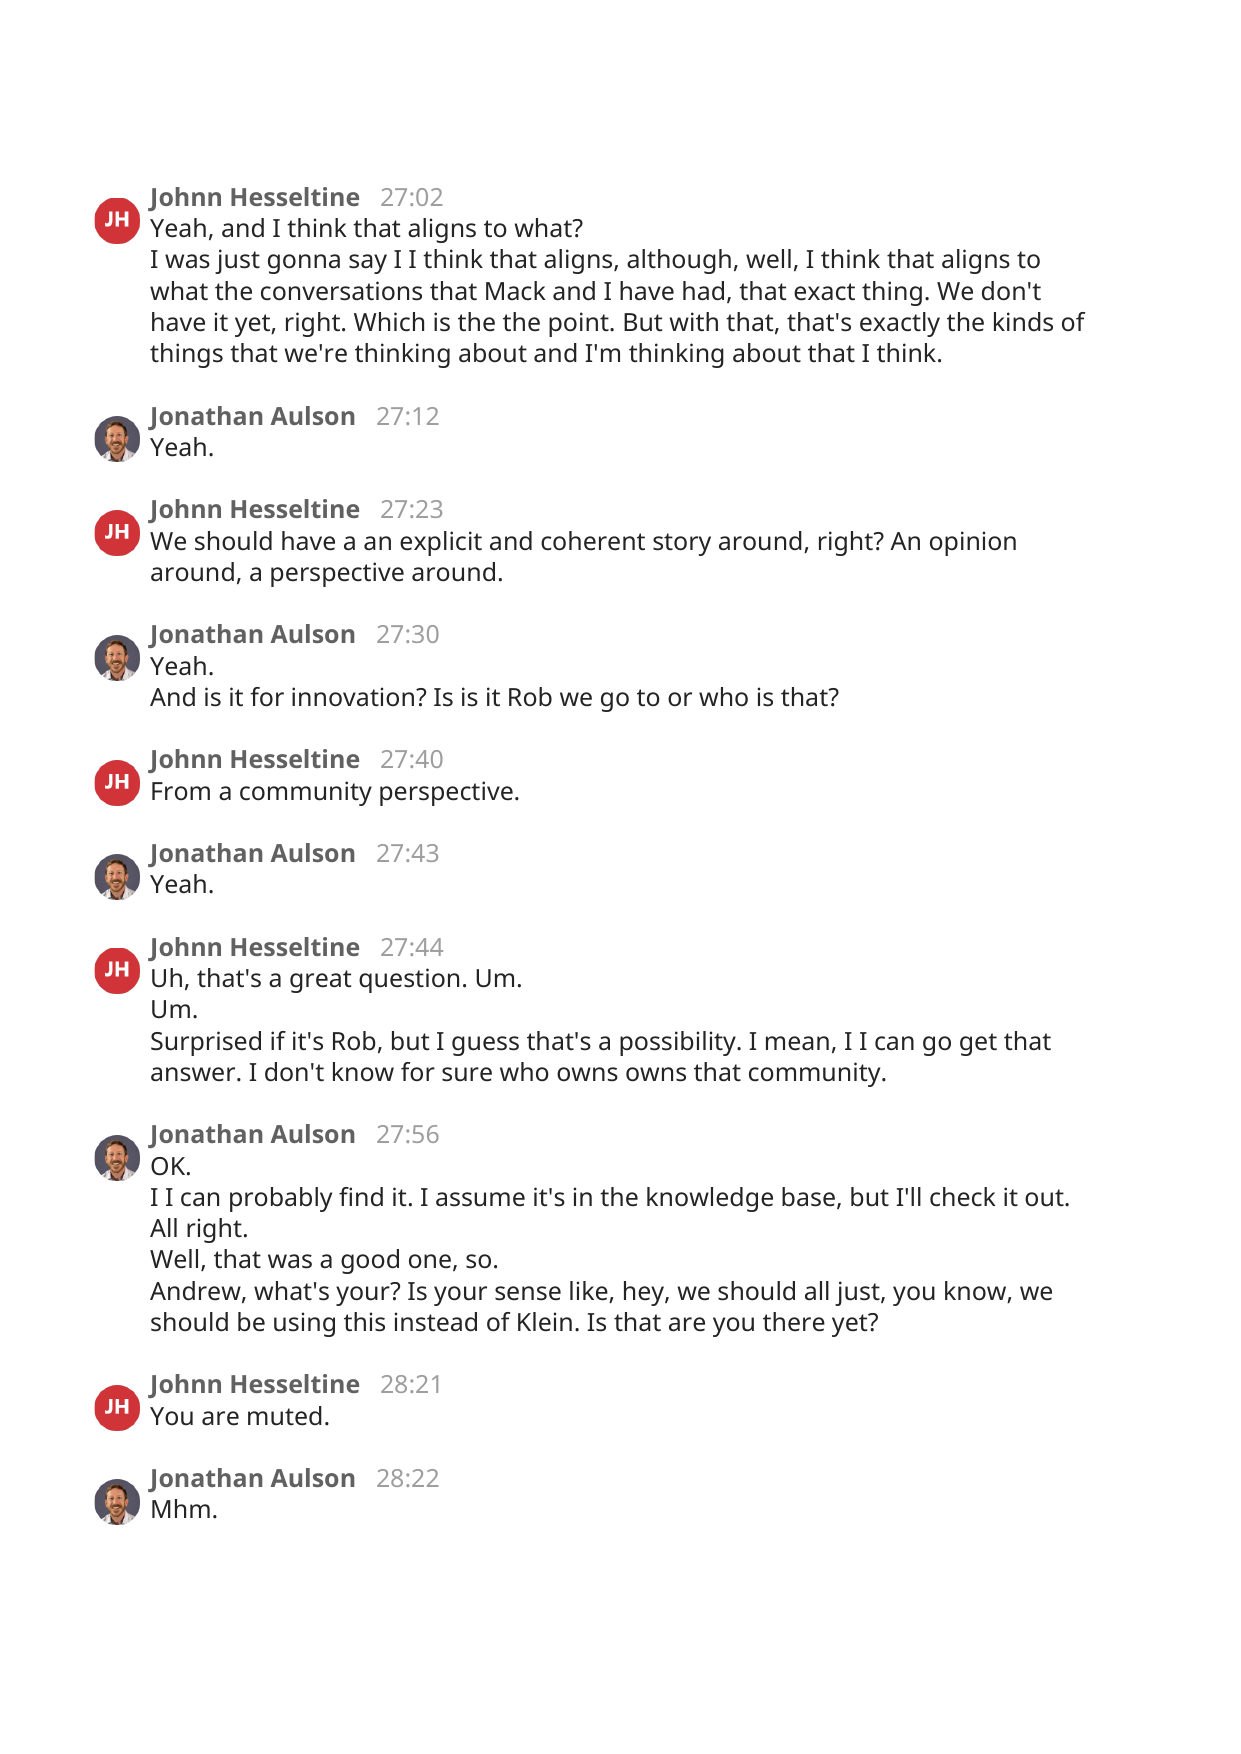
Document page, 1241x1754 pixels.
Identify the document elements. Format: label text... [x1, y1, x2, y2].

text Jonathan Aulson 27:56 OK. I I can probably find it. I assume it's in the knowledge base, but I'll check it out. All right. Well, that was a good one, so. Andrew, what's your? Is your sense like, hey, we should all just, you know, we should be using this instead of Klein. Is that are you there yet? [150, 1087, 1090, 1337]
text Johnn Hesseltine 27:02 Yeah, and I think that aligns to what? I was just gonna say I I think that aligns, although, well, I think that aligns to what the conversations that Mack and I have had, that exact thing. We don't have it yet, right. Which is the the point. But with that, that's exactly the kinds of things that we're thinking about and I'm thinking about that I think. [150, 150, 1090, 369]
text Jonathan Aulson 27:30 Yeah. And is it for innovation? Is is it Rob we go to or who is that? [150, 587, 1090, 712]
text Johnn Hesseltine 27:40 From a community perspective. [150, 712, 1090, 806]
picture [94, 854, 140, 900]
picture [94, 198, 140, 244]
text Johnn Hesseltine 28:21 You are muted. [150, 1337, 1090, 1431]
picture [94, 948, 140, 994]
picture [94, 1385, 140, 1431]
picture [94, 510, 140, 556]
text Johnn Hesseltine 27:23 We should have a an explicit and coherent story around, right? An opinion around, a perspective around. [150, 462, 1090, 587]
picture [94, 416, 140, 462]
text Johnn Hesseltine 27:44 Uh, that's a great question. Um. Um. Surprised if it's Rob, but I guess that's a possibility. I mean, I I can go get that answer. I don't know for sure who owns owns that community. [150, 900, 1090, 1087]
picture [94, 635, 140, 681]
picture [94, 1479, 140, 1525]
text Jonathan Aulson 27:12 Yeah. [150, 369, 1090, 462]
text Jonathan Aulson 28:22 Mhm. [150, 1431, 1090, 1525]
picture [94, 760, 140, 806]
text Jonathan Aulson 27:43 Yeah. [150, 806, 1090, 900]
picture [94, 1135, 140, 1181]
